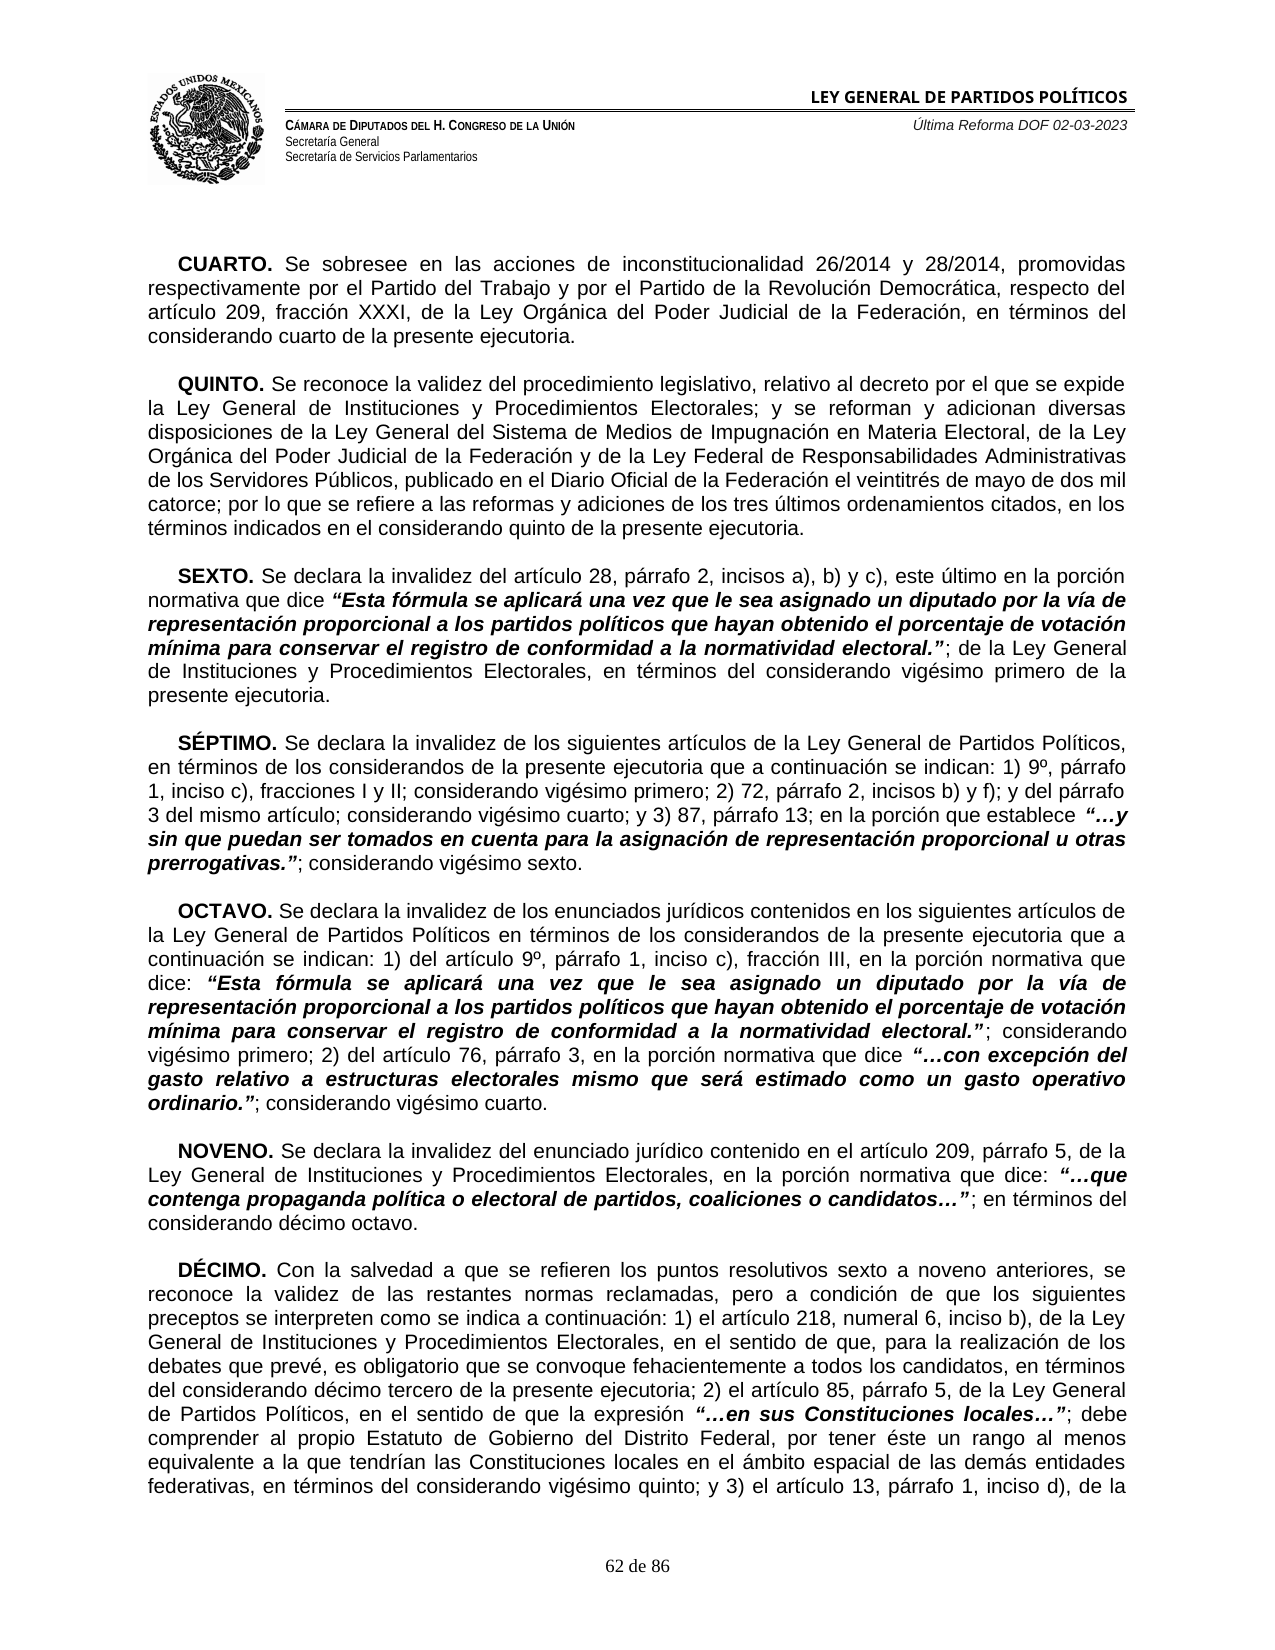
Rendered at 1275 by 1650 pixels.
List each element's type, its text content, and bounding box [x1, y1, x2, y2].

text SEXTO. Se declara la invalidez del artículo 28, párrafo 2, incisos a), b) y c), este último en la porción normativa que dice “Esta fórmula se aplicará una vez que le sea asignado un diputado por la vía de representación proporcional a los partidos políticos que hayan obtenido el porcentaje de votación mínima para conservar el registro de conformidad a la normatividad electoral.”; de la Ley General de Instituciones y Procedimientos Electorales, en términos del considerando vigésimo primero de la presente ejecutoria. [148, 563, 1127, 707]
text QUINTO. Se reconoce la validez del procedimiento legislativo, relativo al decreto por el que se expide la Ley General de Instituciones y Procedimientos Electorales; y se reforman y adicionan diversas disposiciones de la Ley General del Sistema de Medios de Impugnación en Materia Electoral, de la Ley Orgánica del Poder Judicial de la Federación y de la Ley Federal de Responsabilidades Administrativas de los Servidores Públicos, publicado en el Diario Oficial de la Federación el veintitrés de mayo de dos mil catorce; por lo que se refiere a las reformas y adiciones de los tres últimos ordenamientos citados, en los términos indicados en el considerando quinto de la presente ejecutoria. [148, 372, 1127, 539]
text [148, 1258, 1127, 1498]
text CUARTO. Se sobresee en las acciones de inconstitucionalidad 26/2014 y 28/2014, promovidas respectivamente por el Partido del Trabajo y por el Partido de la Revolución Democrática, respecto del artículo 209, fracción XXXI, de la Ley Orgánica del Poder Judicial de la Federación, en términos del considerando cuarto de la presente ejecutoria. [148, 252, 1127, 348]
text OCTAVO. Se declara la invalidez de los enunciados jurídicos contenidos en los siguientes artículos de la Ley General de Partidos Políticos en términos de los considerandos de la presente ejecutoria que a continuación se indican: 1) del artículo 9º, párrafo 1, inciso c), fracción III, en la porción normativa que dice: “Esta fórmula se aplicará una vez que le sea asignado un diputado por la vía de representación proporcional a los partidos políticos que hayan obtenido el porcentaje de votación mínima para conservar el registro de conformidad a la normatividad electoral.”; considerando vigésimo primero; 2) del artículo 76, párrafo 3, en la porción normativa que dice “…con excepción del gasto relativo a estructuras electorales mismo que será estimado como un gasto operativo ordinario.”; considerando vigésimo cuarto. [148, 899, 1127, 1114]
text SÉPTIMO. Se declara la invalidez de los siguientes artículos de la Ley General de Partidos Políticos, en términos de los considerandos de la presente ejecutoria que a continuación se indican: 1) 9º, párrafo 1, inciso c), fracciones I y II; considerando vigésimo primero; 2) 72, párrafo 2, incisos b) y f); y del párrafo 3 del mismo artículo; considerando vigésimo cuarto; y 3) 87, párrafo 13; en la porción que establece “…y sin que puedan ser tomados en cuenta para la asignación de representación proporcional u otras prerrogativas.”; considerando vigésimo sexto. [148, 731, 1127, 875]
text NOVENO. Se declara la invalidez del enunciado jurídico contenido en el artículo 209, párrafo 5, de la Ley General de Instituciones y Procedimientos Electorales, en la porción normativa que dice: “…que contenga propaganda política o electoral de partidos, coaliciones o candidatos…”; en términos del considerando décimo octavo. [148, 1138, 1127, 1234]
